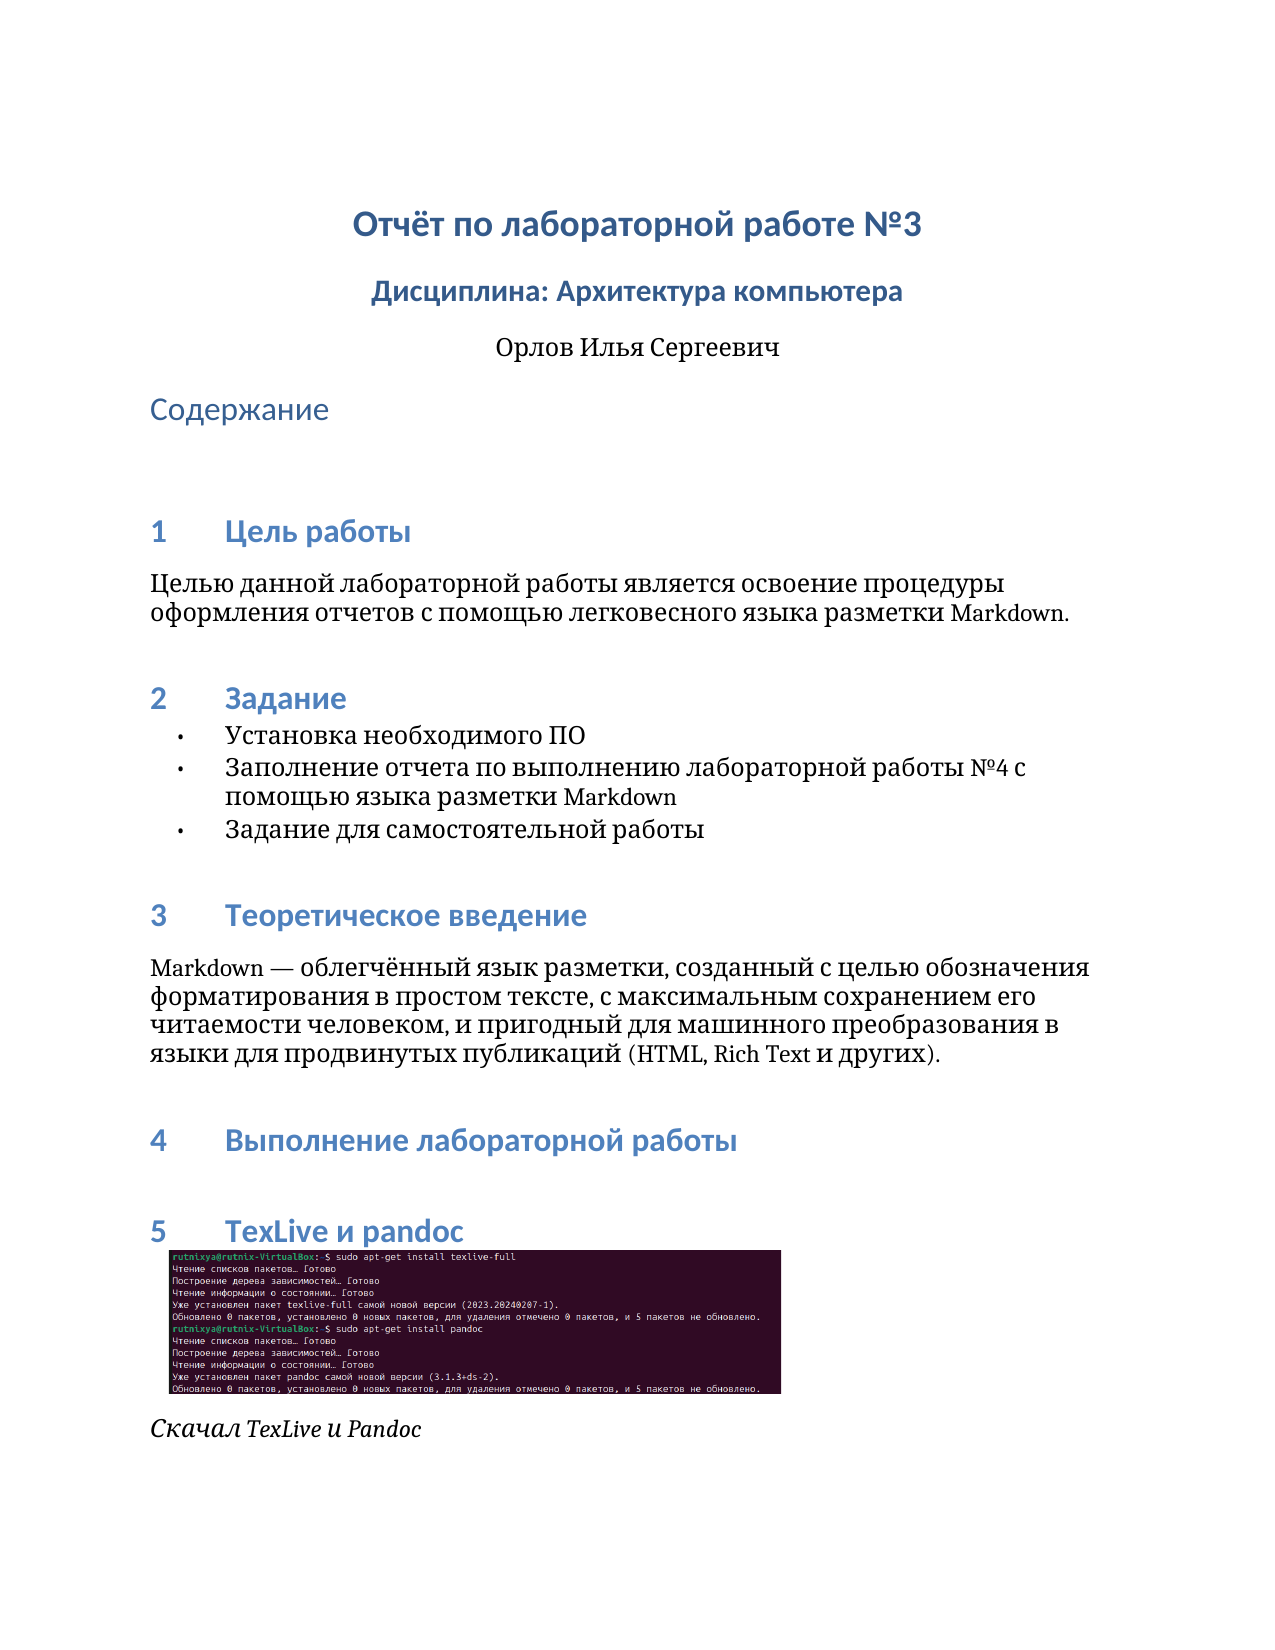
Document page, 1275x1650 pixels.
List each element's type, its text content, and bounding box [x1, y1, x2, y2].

text Markdown — облегчённый язык разметки, созданный с целью обозначения форматирования в простом тексте, с максимальным сохранением его читаемости человеком, и пригодный для машинного преобразования в языки для продвинутых публикаций (HTML, Rich Text и других). [150, 954, 1125, 1069]
subtitle 3 Теоретическое введение [150, 894, 1125, 935]
text Орлов Илья Сергеевич [150, 334, 1125, 363]
list Установка необходимого ПО [175, 722, 1125, 751]
list Заполнение отчета по выполнению лабораторной работы №4 с помощью языка разметки Markdown [175, 754, 1125, 812]
list Задание для самостоятельной работы [175, 816, 1125, 844]
text Целью данной лабораторной работы является освоение процедуры оформления отчетов с помощью легковесного языка разметки Markdown. [150, 570, 1125, 627]
subtitle 4 Выполнение лабораторной работы [150, 1119, 1125, 1159]
picture [168, 1250, 782, 1394]
subtitle Дисциплина: Архитектура компьютера [150, 271, 1125, 309]
subtitle 2 Задание [150, 677, 1125, 718]
subtitle 1 Цель работы [150, 510, 1125, 551]
title Отчёт по лабораторной работе №3 [150, 200, 1125, 246]
subtitle 5 TexLive и pandoc [150, 1209, 1125, 1250]
text Скачал TexLive и Pandoc [150, 1415, 1125, 1443]
